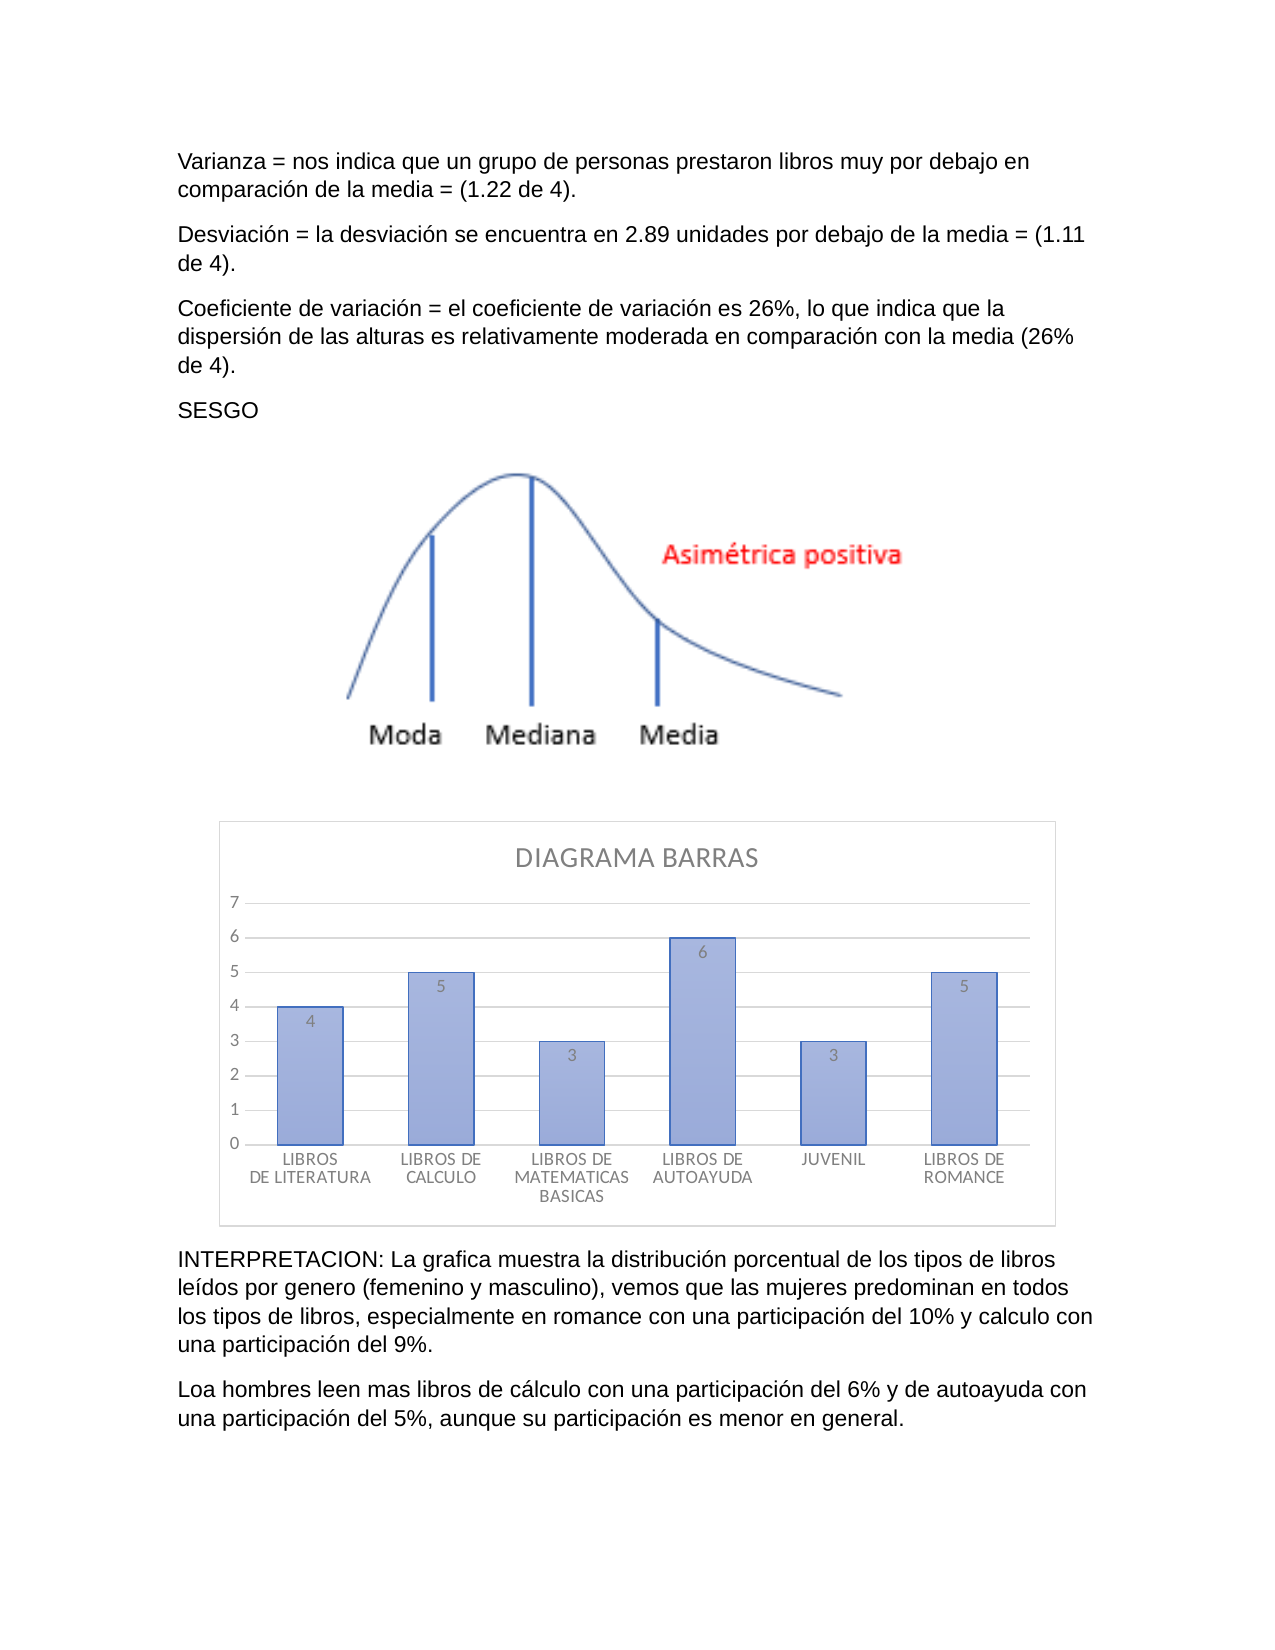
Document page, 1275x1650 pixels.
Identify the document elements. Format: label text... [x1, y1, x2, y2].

text Coeficiente de variación = el coeficiente de variación es 26%, lo que indica que la dispersión de las alturas es relativamente moderada en comparación con la media (26% de 4). [177, 295, 1098, 378]
text SESGO [177, 397, 1098, 423]
text Desviación = la desviación se encuentra en 2.89 unidades por debajo de la media = (1.11 de 4). [177, 221, 1098, 276]
picture [300, 441, 976, 802]
text Varianza = nos indica que un grupo de personas prestaron libros muy por debajo en comparación de la media = (1.22 de 4). [177, 148, 1098, 202]
text INTERPRETACION: La grafica muestra la distribución porcentual de los tipos de libros leídos por genero (femenino y masculino), vemos que las mujeres predominan en todos los tipos de libros, especialmente en romance con una participación del 10% y calculo con una participación del 9%. [177, 1246, 1098, 1357]
text Loa hombres leen mas libros de cálculo con una participación del 6% y de autoayuda con una participación del 5%, aunque su participación es menor en general. [177, 1376, 1098, 1431]
